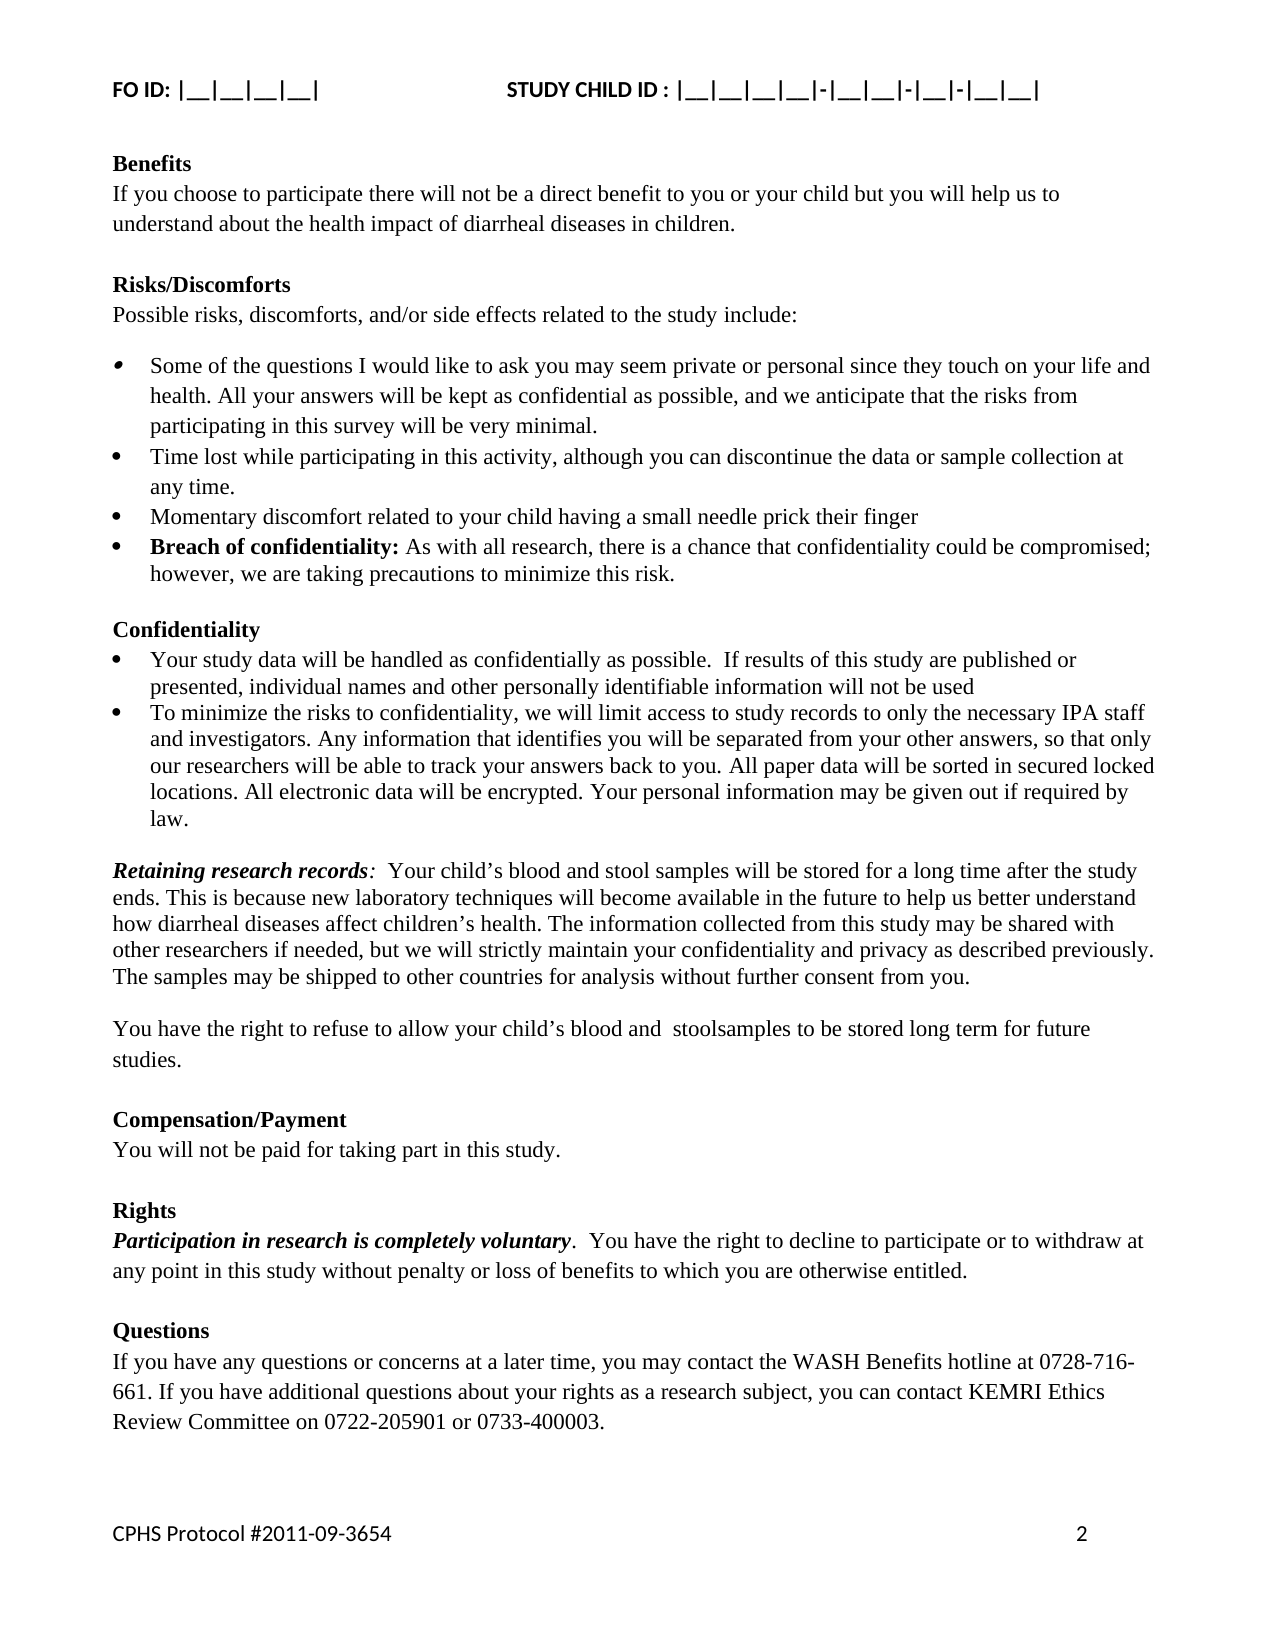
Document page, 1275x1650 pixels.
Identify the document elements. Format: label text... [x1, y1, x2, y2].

text Risks/Discomforts [112, 271, 1162, 297]
list To minimize the risks to confidentiality, we will limit access to study records to only the necessary IPA staff and investigators. Any information that identifies you will be separated from your other answers, so that only our researchers will be able to track your answers back to you. All paper data will be sorted in secured locked locations. All electronic data will be encrypted. Your personal information may be given out if required by law. [112, 699, 1162, 831]
text Rights [112, 1197, 1162, 1223]
text Compensation/Payment [112, 1106, 1162, 1132]
text You have the right to refuse to allow your child’s blood and stoolsamples to be stored long term for future studies. [112, 1015, 1162, 1072]
list Your study data will be handled as confidentially as possible. If results of this study are published or presented, individual names and other personally identifiable information will not be used [112, 646, 1162, 699]
text Possible risks, discomforts, and/or side effects related to the study include: [112, 301, 1162, 327]
text Confidentiality [112, 616, 1162, 643]
list Momentary discomfort related to your child having a small needle prick their finger [112, 503, 1162, 529]
text Questions [112, 1317, 1162, 1344]
text Participation in research is completely voluntary. You have the right to decline to participate or to withdraw at any point in this study without penalty or loss of benefits to which you are otherwise entitled. [112, 1227, 1162, 1283]
text Retaining research records: Your child’s blood and stool samples will be stored for a long time after the study ends. This is because new laboratory techniques will become available in the future to help us better understand how diarrheal diseases affect children’s health. The information collected from this study may be shared with other researchers if needed, but we will strictly maintain your confidentiality and privacy as described previously. The samples may be shipped to other countries for analysis without further consent from you. [112, 857, 1162, 989]
list Breach of confidentiality: As with all research, there is a chance that confidentiality could be compromised; however, we are taking precautions to minimize this risk. [112, 533, 1162, 586]
text Benefits [112, 150, 1162, 176]
text You will not be paid for taking part in this study. [112, 1136, 1162, 1163]
text If you choose to participate there will not be a direct benefit to you or your child but you will help us to understand about the health impact of diarrheal diseases in children. [112, 180, 1162, 237]
list Some of the questions I would like to ask you may seem private or personal since they touch on your life and health. All your answers will be kept as confidential as possible, and we anticipate that the risks from participating in this survey will be very minimal. [112, 352, 1162, 439]
list Time lost while participating in this activity, although you can discontinue the data or sample collection at any time. [112, 443, 1162, 499]
